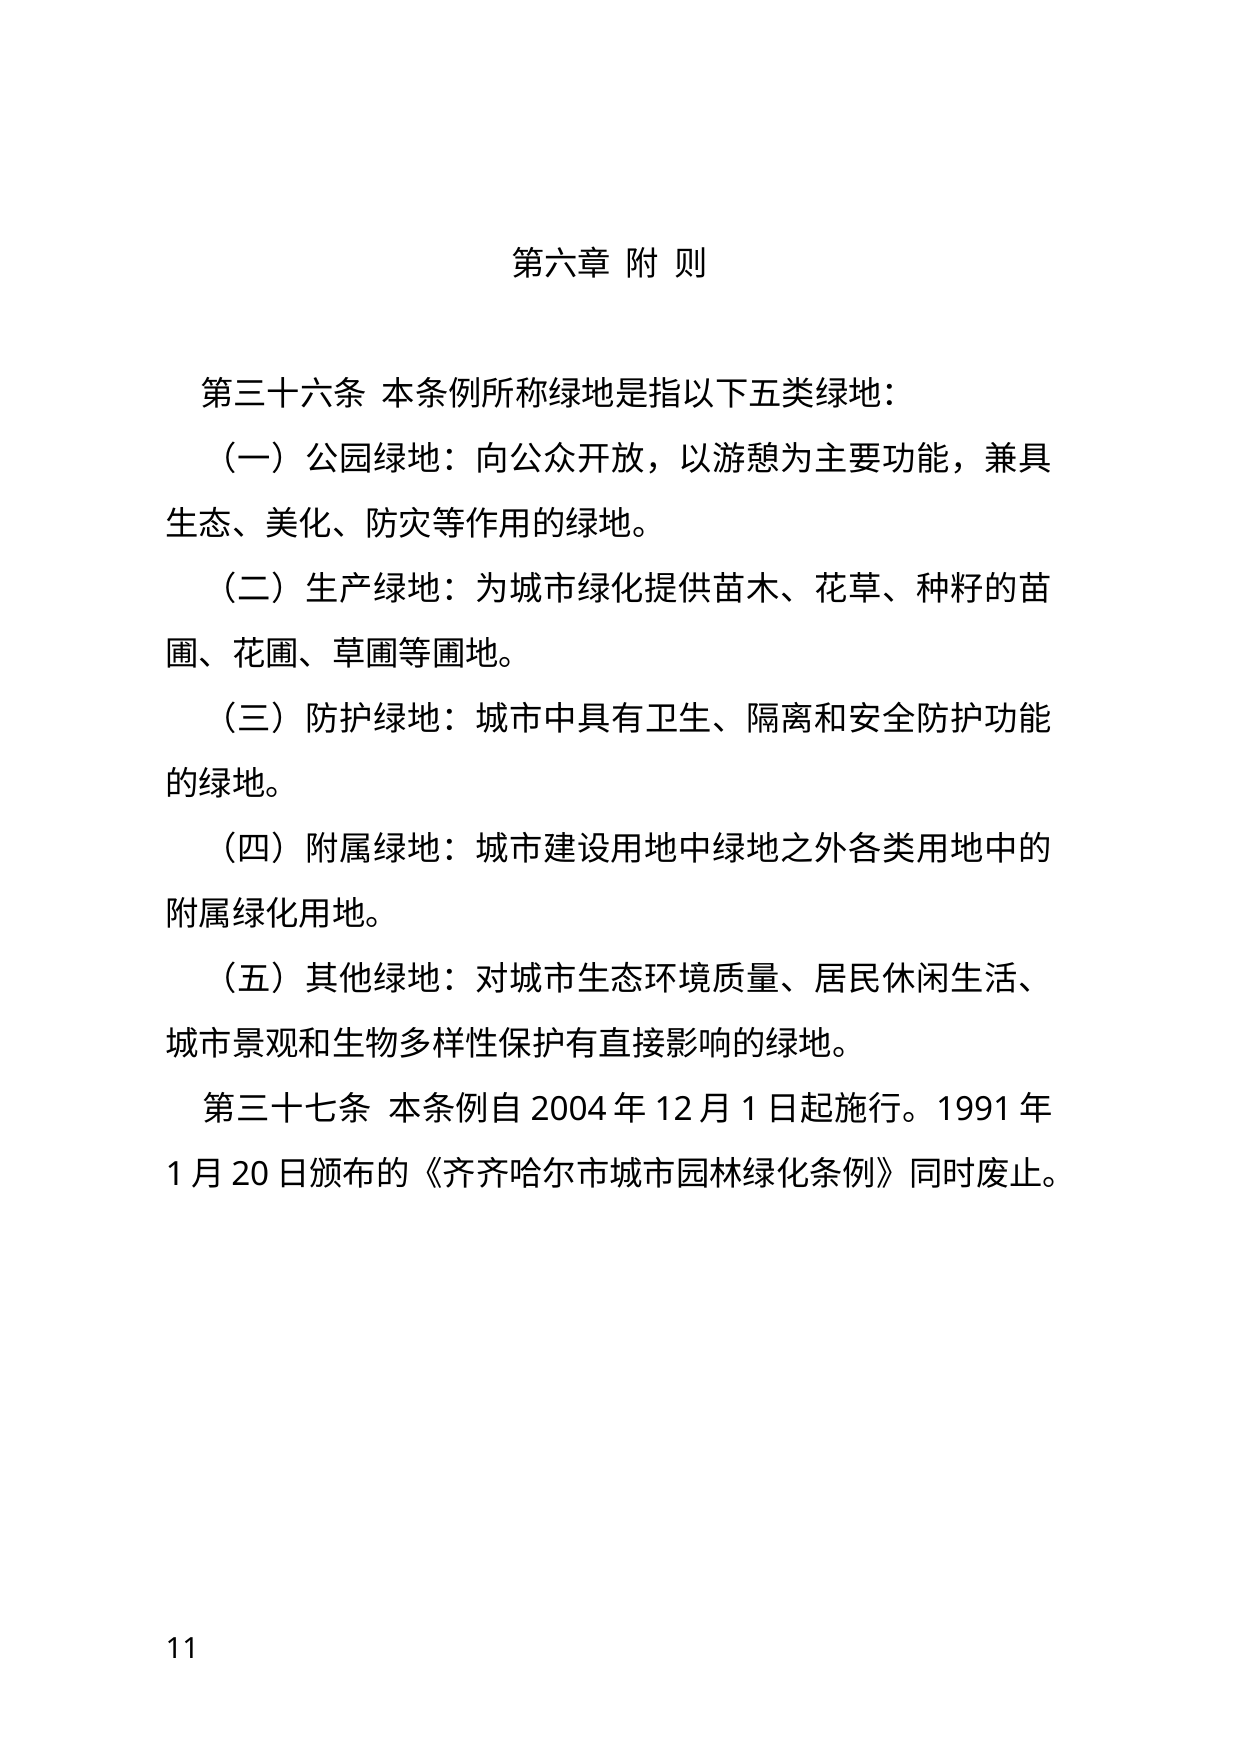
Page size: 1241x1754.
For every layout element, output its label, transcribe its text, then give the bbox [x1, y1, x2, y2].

text （五）其他绿地：对城市生态环境质量、居民休闲生活、城市景观和生物多样性保护有直接影响的绿地。 [165, 944, 1053, 1074]
text 第三十七条 本条例自2004年12月1日起施行。1991年1月20日颁布的《齐齐哈尔市城市园林绿化条例》同时废止。 [165, 1074, 1053, 1204]
text 第六章 附 则 [165, 229, 1053, 294]
text （四）附属绿地：城市建设用地中绿地之外各类用地中的附属绿化用地。 [165, 814, 1053, 944]
text 第三十六条 本条例所称绿地是指以下五类绿地： [165, 359, 1053, 424]
text （二）生产绿地：为城市绿化提供苗木、花草、种籽的苗圃、花圃、草圃等圃地。 [165, 554, 1053, 684]
text （三）防护绿地：城市中具有卫生、隔离和安全防护功能的绿地。 [165, 684, 1053, 814]
text （一）公园绿地：向公众开放，以游憩为主要功能，兼具生态、美化、防灾等作用的绿地。 [165, 424, 1053, 554]
